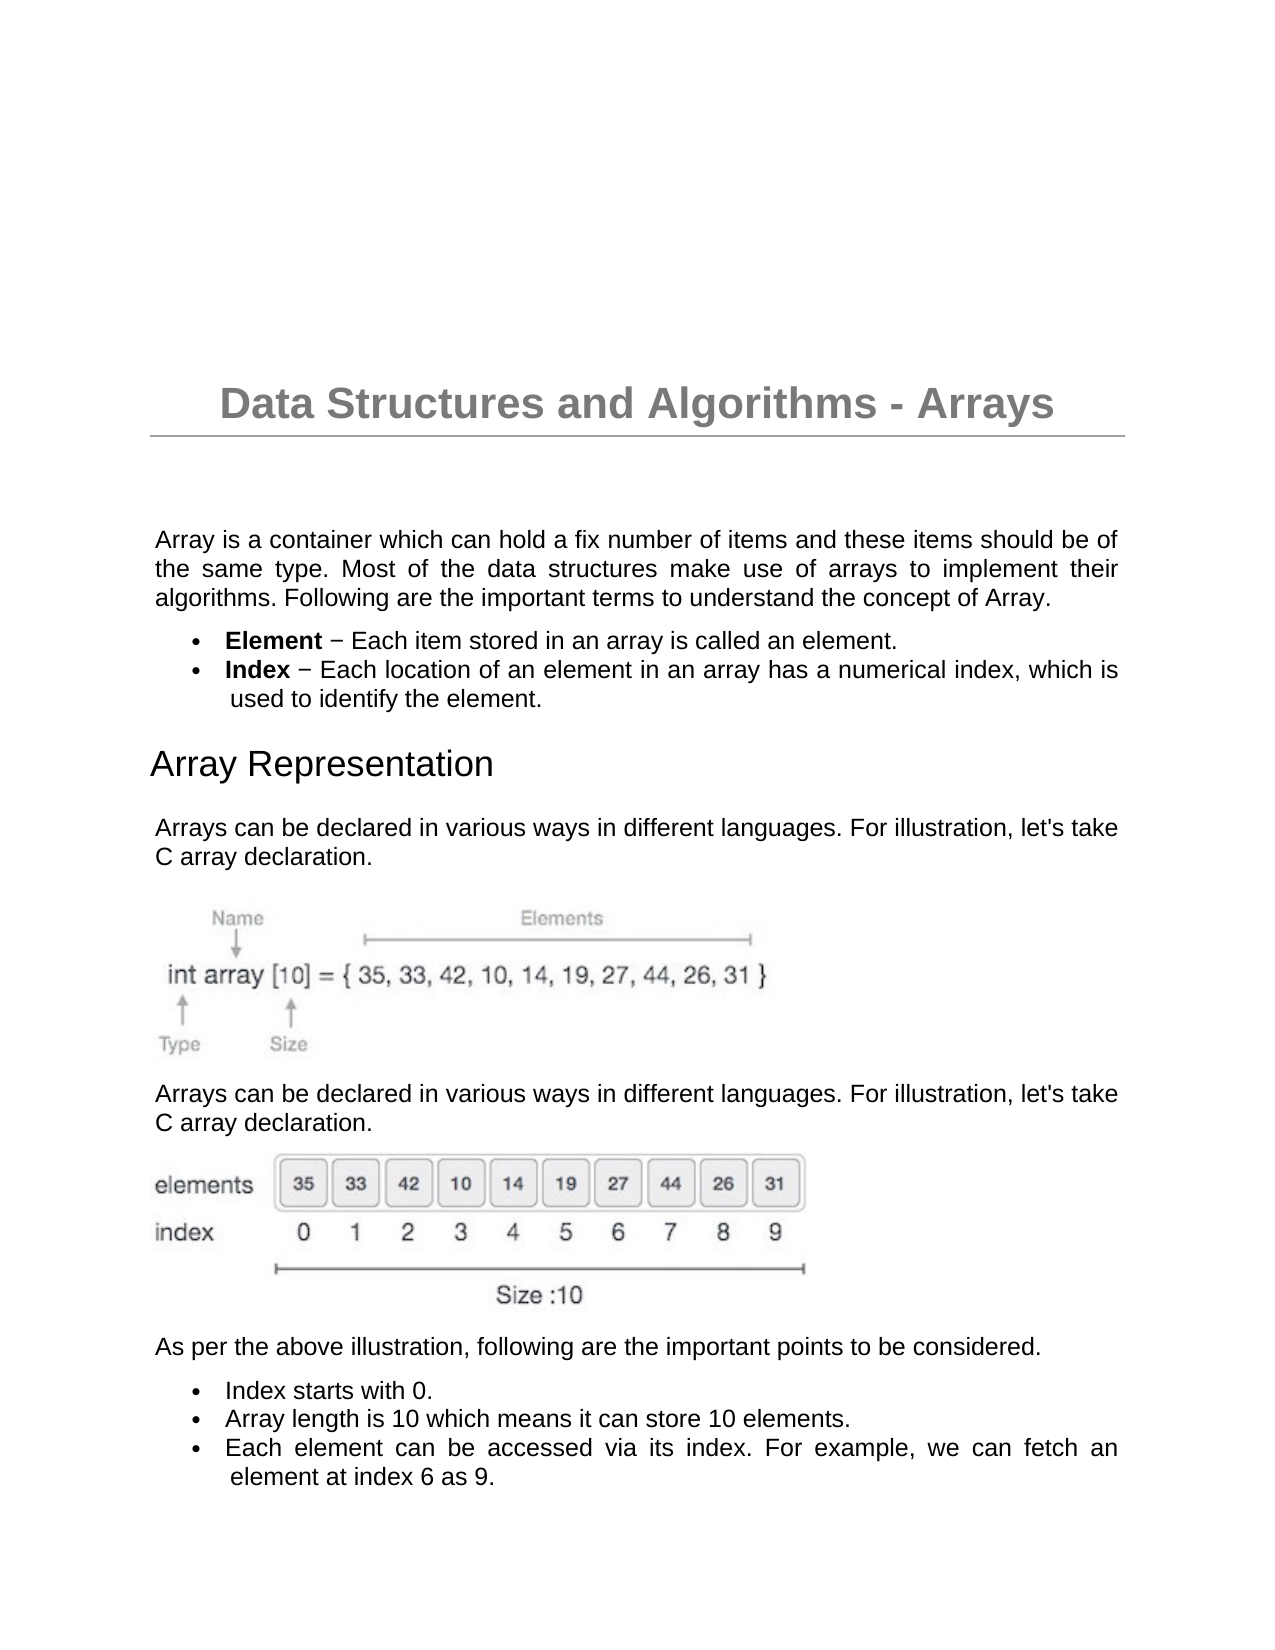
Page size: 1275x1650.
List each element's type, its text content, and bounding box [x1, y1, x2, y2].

text Array is a container which can hold a fix number of items and these items should be of the same type. Most of the data structures make use of arrays to implement their algorithms. Following are the important terms to understand the concept of Array. [155, 525, 1120, 611]
text Arrays can be declared in various ways in different languages. For illustration, let's take C array declaration. [155, 813, 1120, 870]
list Index − Each location of an element in an array has a numerical index, which is used to identify the element. [192, 655, 1120, 713]
list Array length is 10 which means it can store 10 elements. [192, 1404, 1120, 1433]
list Each element can be accessed via its index. For example, we can fetch an element at index 6 as 9. [192, 1433, 1120, 1491]
text Arrays can be declared in various ways in different languages. For illustration, let's take C array declaration. [155, 1079, 1120, 1137]
text As per the above illustration, following are the important points to be considered. [155, 1332, 1120, 1361]
picture [150, 885, 775, 1061]
list Element − Each item stored in an array is called an element. [192, 626, 1120, 655]
picture [150, 1151, 807, 1313]
list Index starts with 0. [192, 1376, 1120, 1404]
subtitle Data Structures and Algorithms - Arrays [150, 377, 1125, 427]
subtitle Array Representation [150, 742, 1125, 784]
